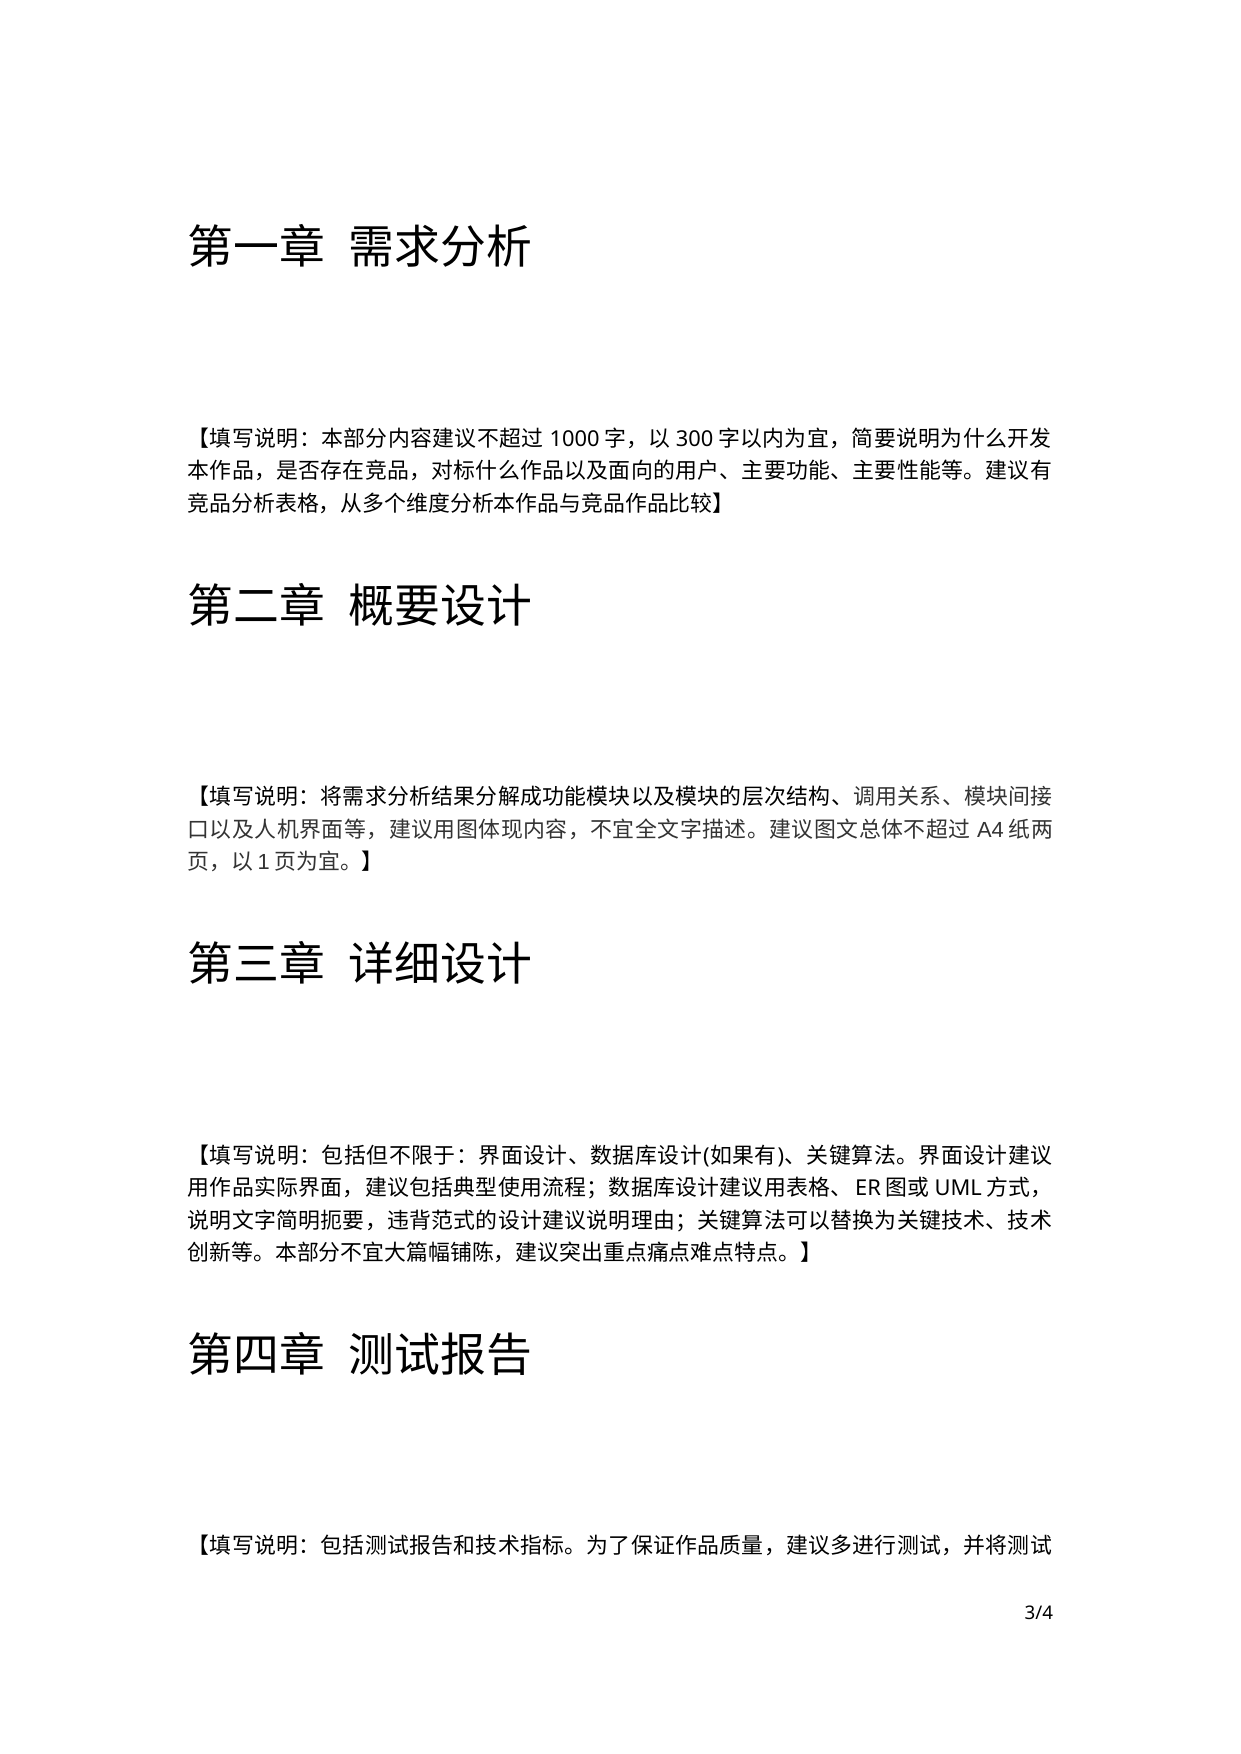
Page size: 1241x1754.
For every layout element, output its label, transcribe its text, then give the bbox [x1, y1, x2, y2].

subtitle 测试报告 [187, 1303, 1053, 1400]
subtitle 需求分析 [187, 195, 1053, 293]
text 【填写说明：包括但不限于：界面设计、数据库设计(如果有)、关键算法。界面设计建议用作品实际界面，建议包括典型使用流程；数据库设计建议用表格、ER图或UML方式，说明文字简明扼要，违背范式的设计建议说明理由；关键算法可以替换为关键技术、技术创新等。本部分不宜大篇幅铺陈，建议突出重点痛点难点特点。】 [187, 1137, 1053, 1267]
text 【填写说明：将需求分析结果分解成功能模块以及模块的层次结构、调用关系、模块间接口以及人机界面等，建议用图体现内容，不宜全文字描述。建议图文总体不超过A4纸两页，以1页为宜。】 [187, 779, 1053, 876]
text 【填写说明：本部分内容建议不超过1000字，以300字以内为宜，简要说明为什么开发本作品，是否存在竞品，对标什么作品以及面向的用户、主要功能、主要性能等。建议有竞品分析表格，从多个维度分析本作品与竞品作品比较】 [187, 421, 1053, 518]
subtitle 概要设计 [187, 553, 1053, 651]
subtitle 详细设计 [187, 912, 1053, 1009]
